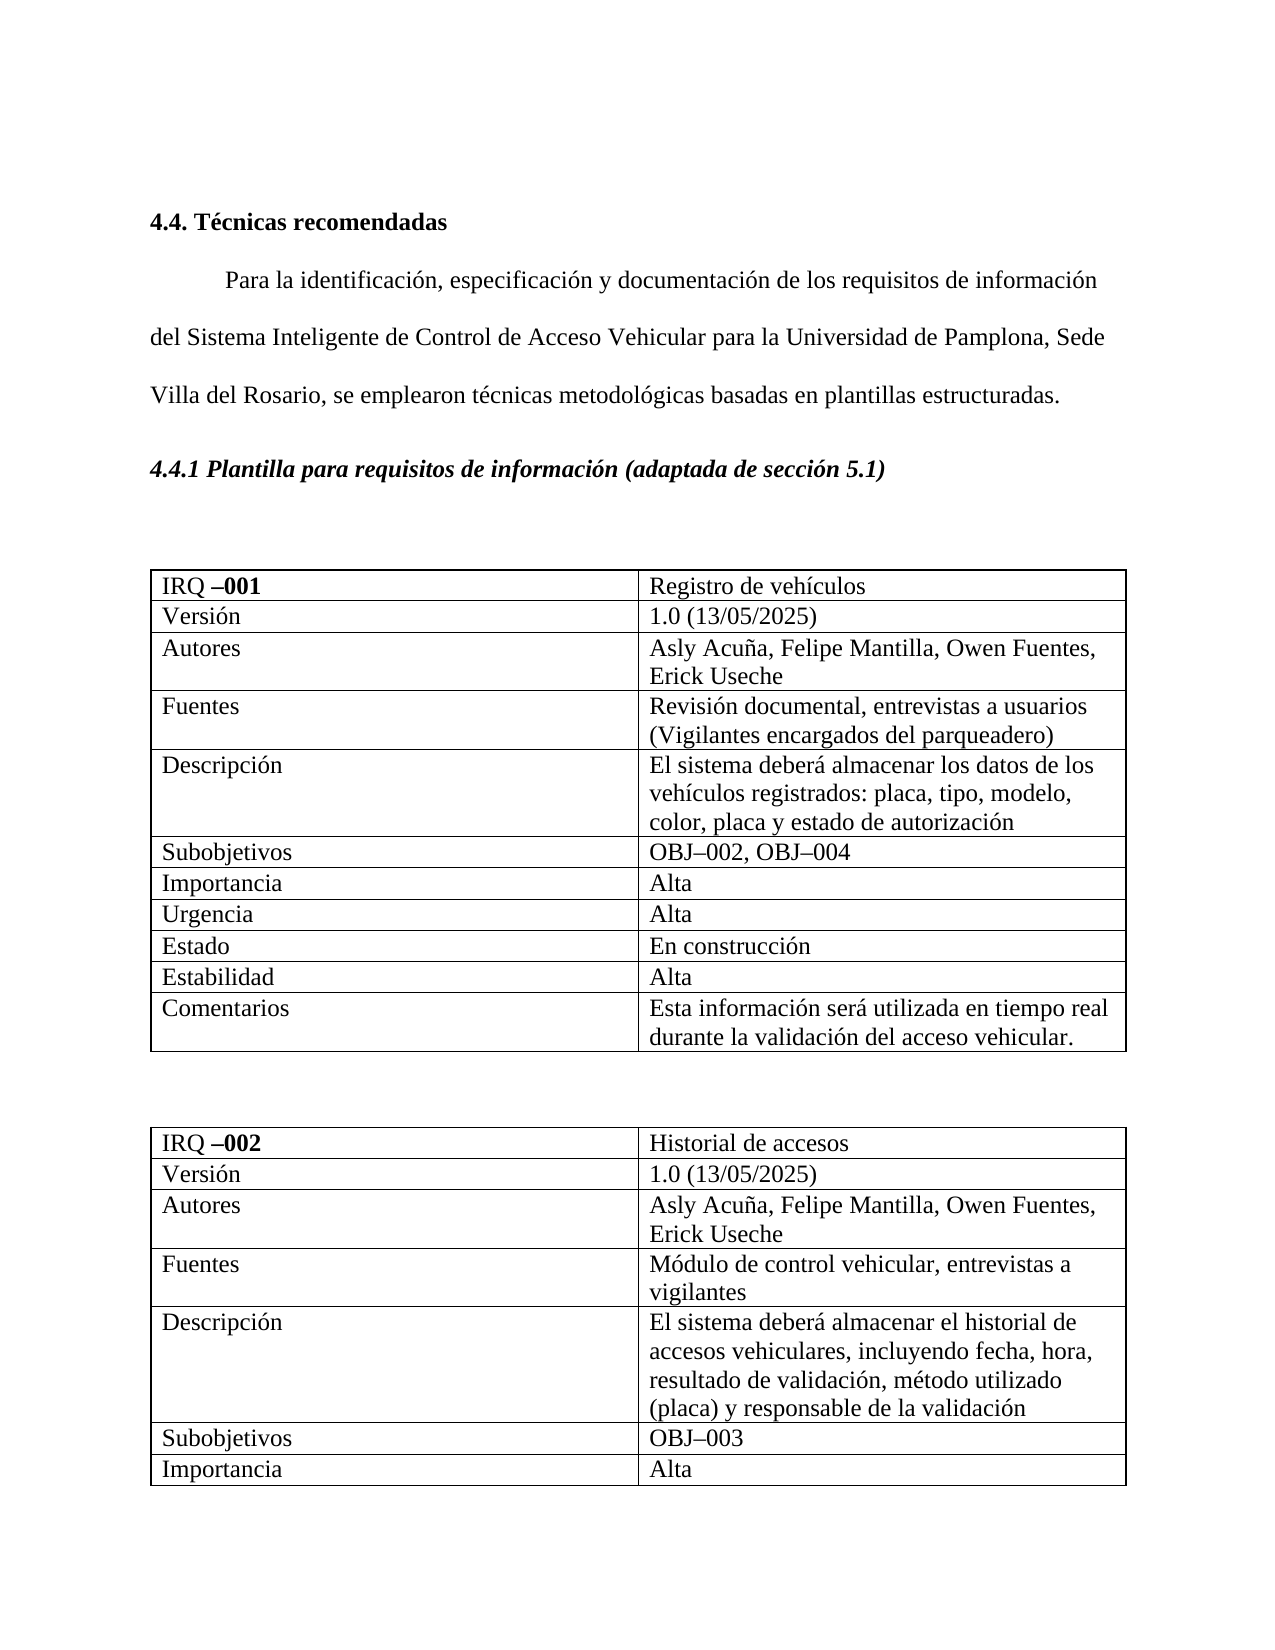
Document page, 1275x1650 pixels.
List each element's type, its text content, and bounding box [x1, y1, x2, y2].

table_cell 1.0 (13/05/2025) [639, 601, 1125, 632]
table_cell Fuentes [152, 691, 638, 749]
table_cell Alta [639, 1455, 1125, 1485]
table_cell Módulo de control vehicular, entrevistas a vigilantes [639, 1249, 1125, 1306]
text 4.4.1 Plantilla para requisitos de información (adaptada de sección 5.1) [150, 454, 1125, 483]
table_cell Versión [152, 601, 638, 632]
table_cell Alta [639, 962, 1125, 992]
table_cell Asly Acuña, Felipe Mantilla, Owen Fuentes, Erick Useche [639, 1190, 1125, 1248]
table_cell Importancia [152, 1455, 638, 1485]
table_cell Autores [152, 633, 638, 690]
table_cell OBJ–003 [639, 1423, 1125, 1453]
table_cell Esta información será utilizada en tiempo real durante la validación del acceso vehicular. [639, 993, 1125, 1051]
table_cell En construcción [639, 931, 1125, 961]
table_cell 1.0 (13/05/2025) [639, 1159, 1125, 1189]
table_cell Subobjetivos [152, 837, 638, 867]
table_cell Descripción [152, 750, 638, 836]
table_header IRQ –002 [152, 1128, 638, 1158]
table_cell Versión [152, 1159, 638, 1189]
table_cell Urgencia [152, 900, 638, 930]
table_cell Descripción [152, 1307, 638, 1422]
table_cell Importancia [152, 868, 638, 898]
text 4.4. Técnicas recomendadas [150, 207, 1125, 236]
table_cell Revisión documental, entrevistas a usuarios (Vigilantes encargados del parqueadero) [639, 691, 1125, 749]
table_cell Subobjetivos [152, 1423, 638, 1453]
table_cell Asly Acuña, Felipe Mantilla, Owen Fuentes, Erick Useche [639, 633, 1125, 690]
table_header Historial de accesos [639, 1128, 1125, 1158]
table_cell OBJ–002, OBJ–004 [639, 837, 1125, 867]
table_cell Estado [152, 931, 638, 961]
table_cell Alta [639, 868, 1125, 898]
table_cell Comentarios [152, 993, 638, 1051]
table_cell Fuentes [152, 1249, 638, 1306]
table_cell Estabilidad [152, 962, 638, 992]
text Para la identificación, especificación y documentación de los requisitos de información del Sistema Inteligente de Control de Acceso Vehicular para la Universidad de Pamplona, Sede Villa del Rosario, se emplearon técnicas metodológicas basadas en plantillas estructuradas. [150, 265, 1125, 409]
table_cell Alta [639, 900, 1125, 930]
table_cell Autores [152, 1190, 638, 1248]
table_header Registro de vehículos [639, 571, 1125, 600]
table_header IRQ –001 [152, 571, 638, 600]
table_cell El sistema deberá almacenar los datos de los vehículos registrados: placa, tipo, modelo, color, placa y estado de autorización [639, 750, 1125, 836]
table_cell El sistema deberá almacenar el historial de accesos vehiculares, incluyendo fecha, hora, resultado de validación, método utilizado (placa) y responsable de la validación [639, 1307, 1125, 1422]
